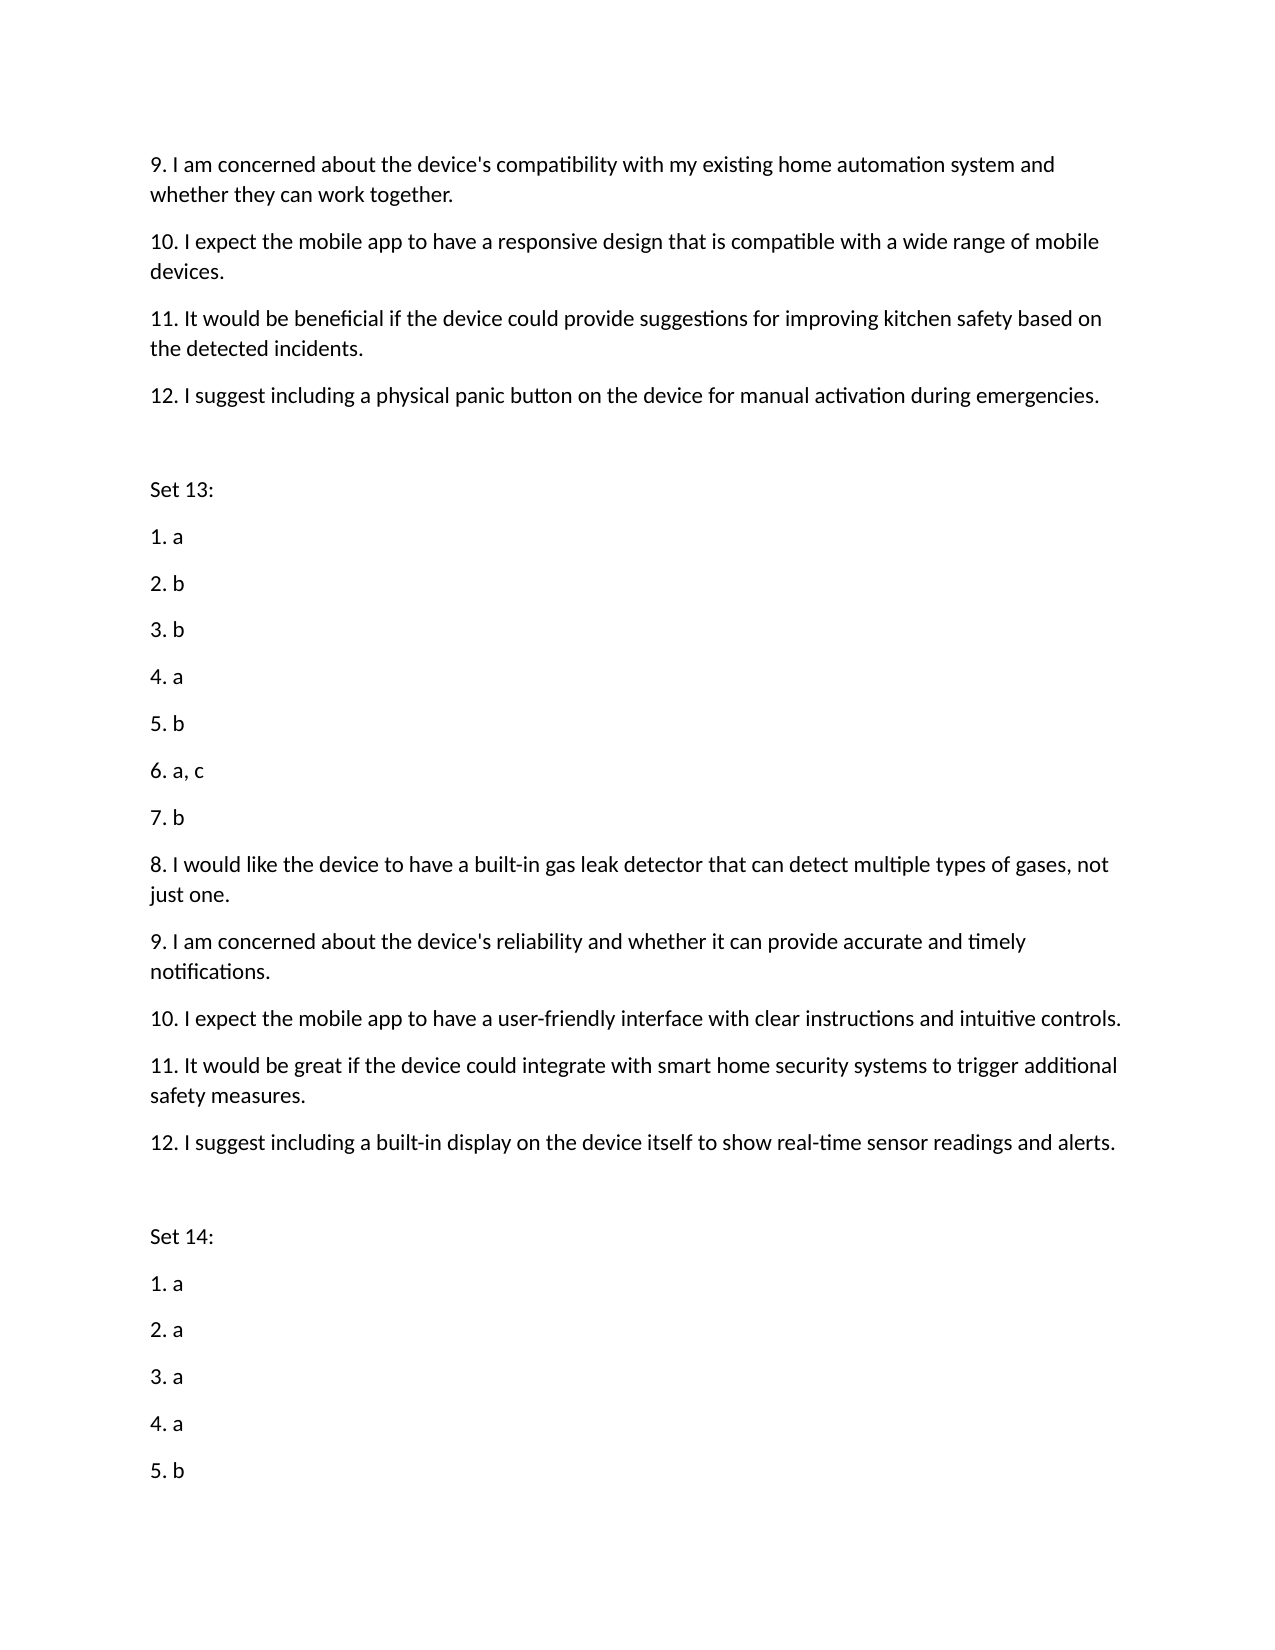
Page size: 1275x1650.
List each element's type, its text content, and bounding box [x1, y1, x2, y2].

text Set 14: [150, 1222, 1125, 1250]
text 7. b [150, 803, 1125, 831]
text 4. a [150, 1409, 1125, 1437]
text 9. I am concerned about the device's compatibility with my existing home automation system and whether they can work together. [150, 150, 1125, 208]
text 12. I suggest including a physical panic button on the device for manual activation during emergencies. [150, 381, 1125, 409]
text 11. It would be great if the device could integrate with smart home security systems to trigger additional safety measures. [150, 1051, 1125, 1109]
text 10. I expect the mobile app to have a user-friendly interface with clear instructions and intuitive controls. [150, 1004, 1125, 1032]
text 3. a [150, 1362, 1125, 1391]
text 2. a [150, 1316, 1125, 1344]
text 12. I suggest including a built-in display on the device itself to show real-time sensor readings and alerts. [150, 1128, 1125, 1156]
text 9. I am concerned about the device's reliability and whether it can provide accurate and timely notifications. [150, 927, 1125, 985]
text 1. a [150, 1269, 1125, 1297]
text 2. b [150, 569, 1125, 597]
text 3. b [150, 616, 1125, 644]
text 6. a, c [150, 756, 1125, 784]
text 1. a [150, 522, 1125, 550]
text 4. a [150, 662, 1125, 691]
text 11. It would be beneficial if the device could provide suggestions for improving kitchen safety based on the detected incidents. [150, 304, 1125, 362]
text 8. I would like the device to have a built-in gas leak detector that can detect multiple types of gases, not just one. [150, 850, 1125, 908]
text 5. b [150, 709, 1125, 737]
text 10. I expect the mobile app to have a responsive design that is compatible with a wide range of mobile devices. [150, 227, 1125, 285]
text Set 13: [150, 475, 1125, 503]
text 5. b [150, 1456, 1125, 1484]
